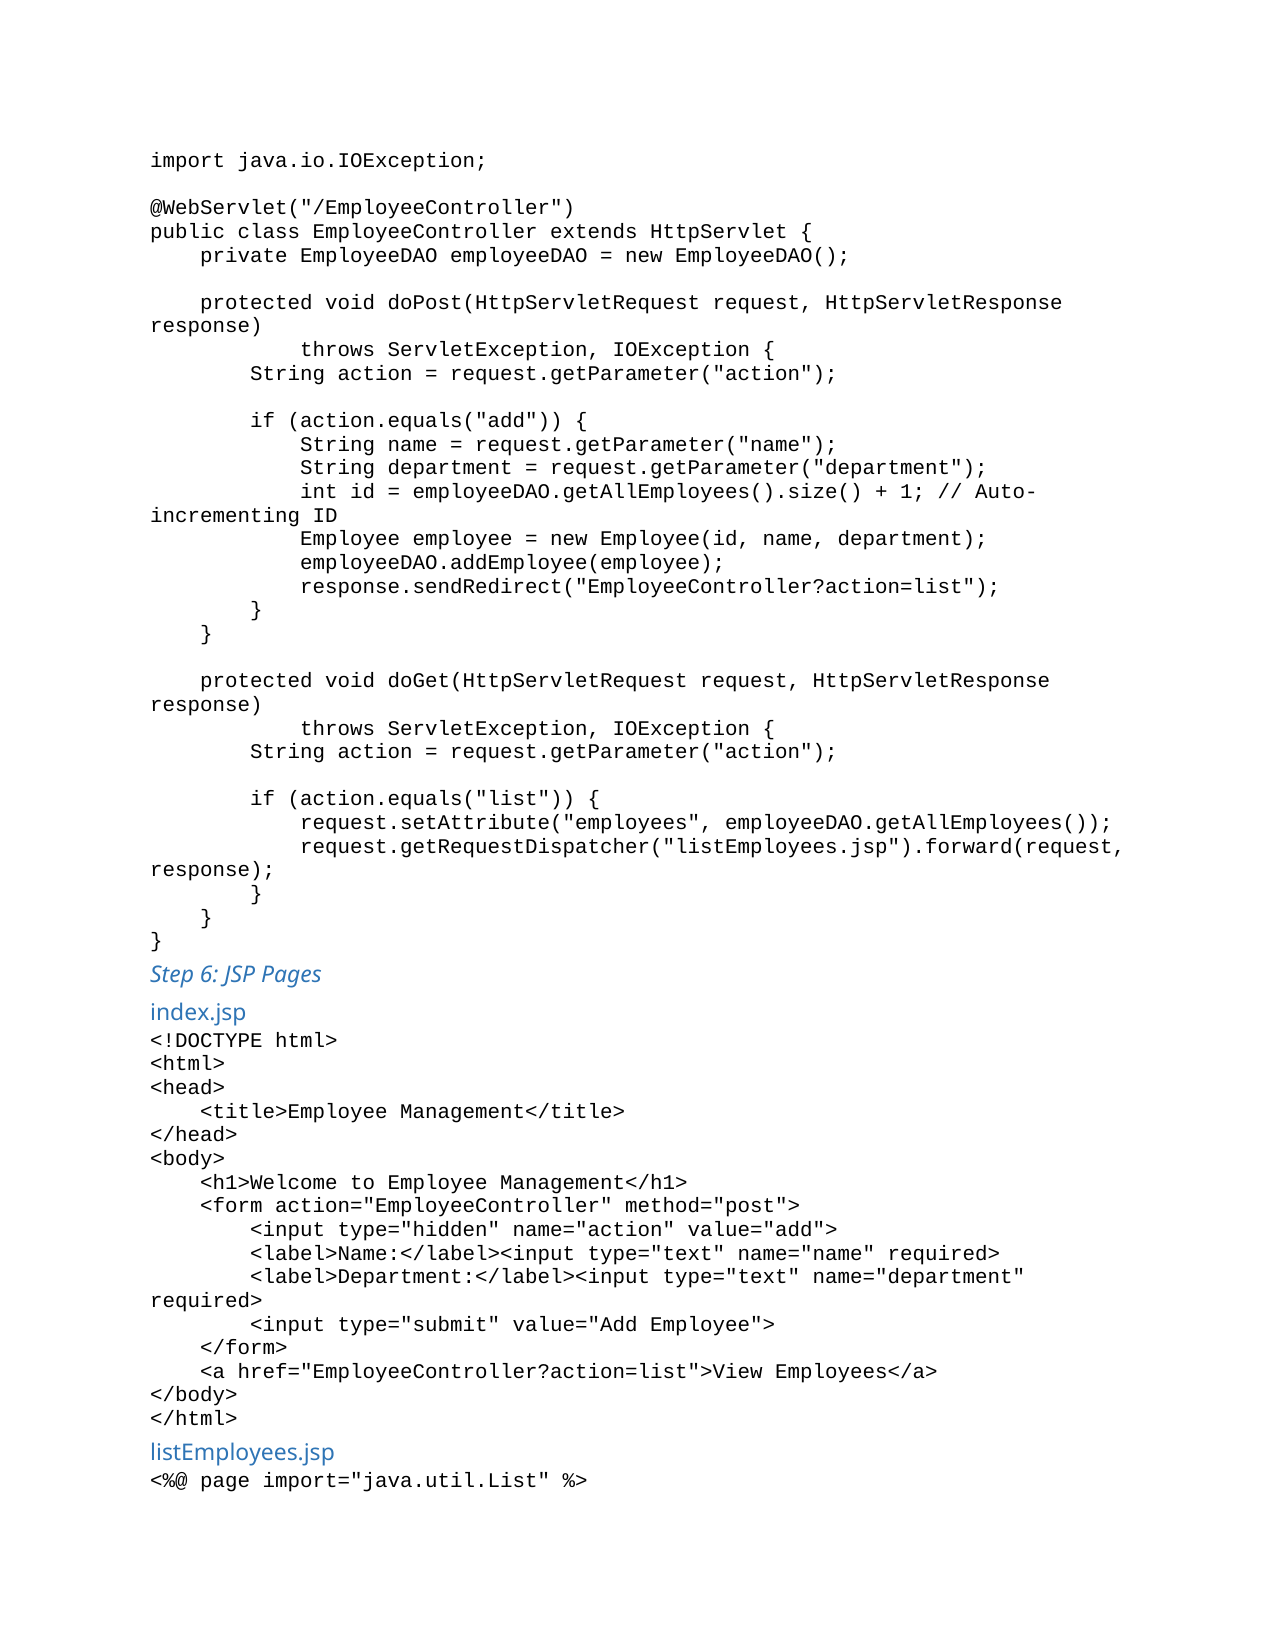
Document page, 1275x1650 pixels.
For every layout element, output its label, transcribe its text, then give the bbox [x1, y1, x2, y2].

text <form action="EmployeeController" method="post"> [150, 1394, 1125, 1418]
text protected void doPost(HttpServletRequest request, HttpServletResponse response) [150, 491, 1125, 538]
text <body> [150, 1347, 1125, 1371]
text import javax.servlet.ServletException; [150, 231, 1125, 255]
text public class EmployeeController extends HttpServlet { [150, 420, 1125, 444]
text employeeDAO.addEmployee(employee); [150, 751, 1125, 775]
text <title>Employee Management</title> [150, 1300, 1125, 1324]
text @WebServlet("/EmployeeController") [150, 397, 1125, 420]
subtitle index.jsp [150, 1195, 1125, 1227]
text <label>Name:</label><input type="text" name="name" required> [150, 1442, 1125, 1466]
text </head> [150, 1324, 1125, 1347]
text <!DOCTYPE html> [150, 1229, 1125, 1253]
text import java.io.IOException; [150, 349, 1125, 373]
text int id = employeeDAO.getAllEmployees().size() + 1; // Auto-incrementing ID [150, 680, 1125, 728]
text String name = request.getParameter("name"); [150, 633, 1125, 657]
text import javax.servlet.http.HttpServlet; [150, 278, 1125, 302]
text response.sendRedirect("EmployeeController?action=list"); [150, 775, 1125, 798]
text String action = request.getParameter("action"); [150, 940, 1125, 964]
text <input type="hidden" name="action" value="add"> [150, 1418, 1125, 1442]
text if (action.equals("list")) { [150, 988, 1125, 1011]
text } [150, 798, 1125, 822]
text import javax.servlet.http.HttpServletResponse; [150, 326, 1125, 349]
subtitle Step 6: JSP Pages [150, 1157, 1125, 1189]
text request.setAttribute("employees", employeeDAO.getAllEmployees()); [150, 1011, 1125, 1035]
text } [150, 822, 1125, 846]
subtitle Step 5: Controller (EmployeeController.java) [150, 150, 1125, 181]
text protected void doGet(HttpServletRequest request, HttpServletResponse response) [150, 869, 1125, 917]
text String action = request.getParameter("action"); [150, 562, 1125, 586]
text <html> [150, 1253, 1125, 1276]
text } [150, 1106, 1125, 1129]
text String department = request.getParameter("department"); [150, 657, 1125, 680]
text request.getRequestDispatcher("listEmployees.jsp").forward(request, response); [150, 1035, 1125, 1082]
text throws ServletException, IOException { [150, 538, 1125, 562]
text Employee employee = new Employee(id, name, department); [150, 728, 1125, 751]
text } [150, 1082, 1125, 1106]
text import javax.servlet.http.HttpServletRequest; [150, 302, 1125, 326]
text <head> [150, 1276, 1125, 1300]
text } [150, 1129, 1125, 1153]
text if (action.equals("add")) { [150, 609, 1125, 633]
text package com.example.mvc; [150, 184, 1125, 207]
text throws ServletException, IOException { [150, 917, 1125, 940]
text <h1>Welcome to Employee Management</h1> [150, 1371, 1125, 1394]
text private EmployeeDAO employeeDAO = new EmployeeDAO(); [150, 444, 1125, 467]
text import javax.servlet.annotation.WebServlet; [150, 255, 1125, 278]
